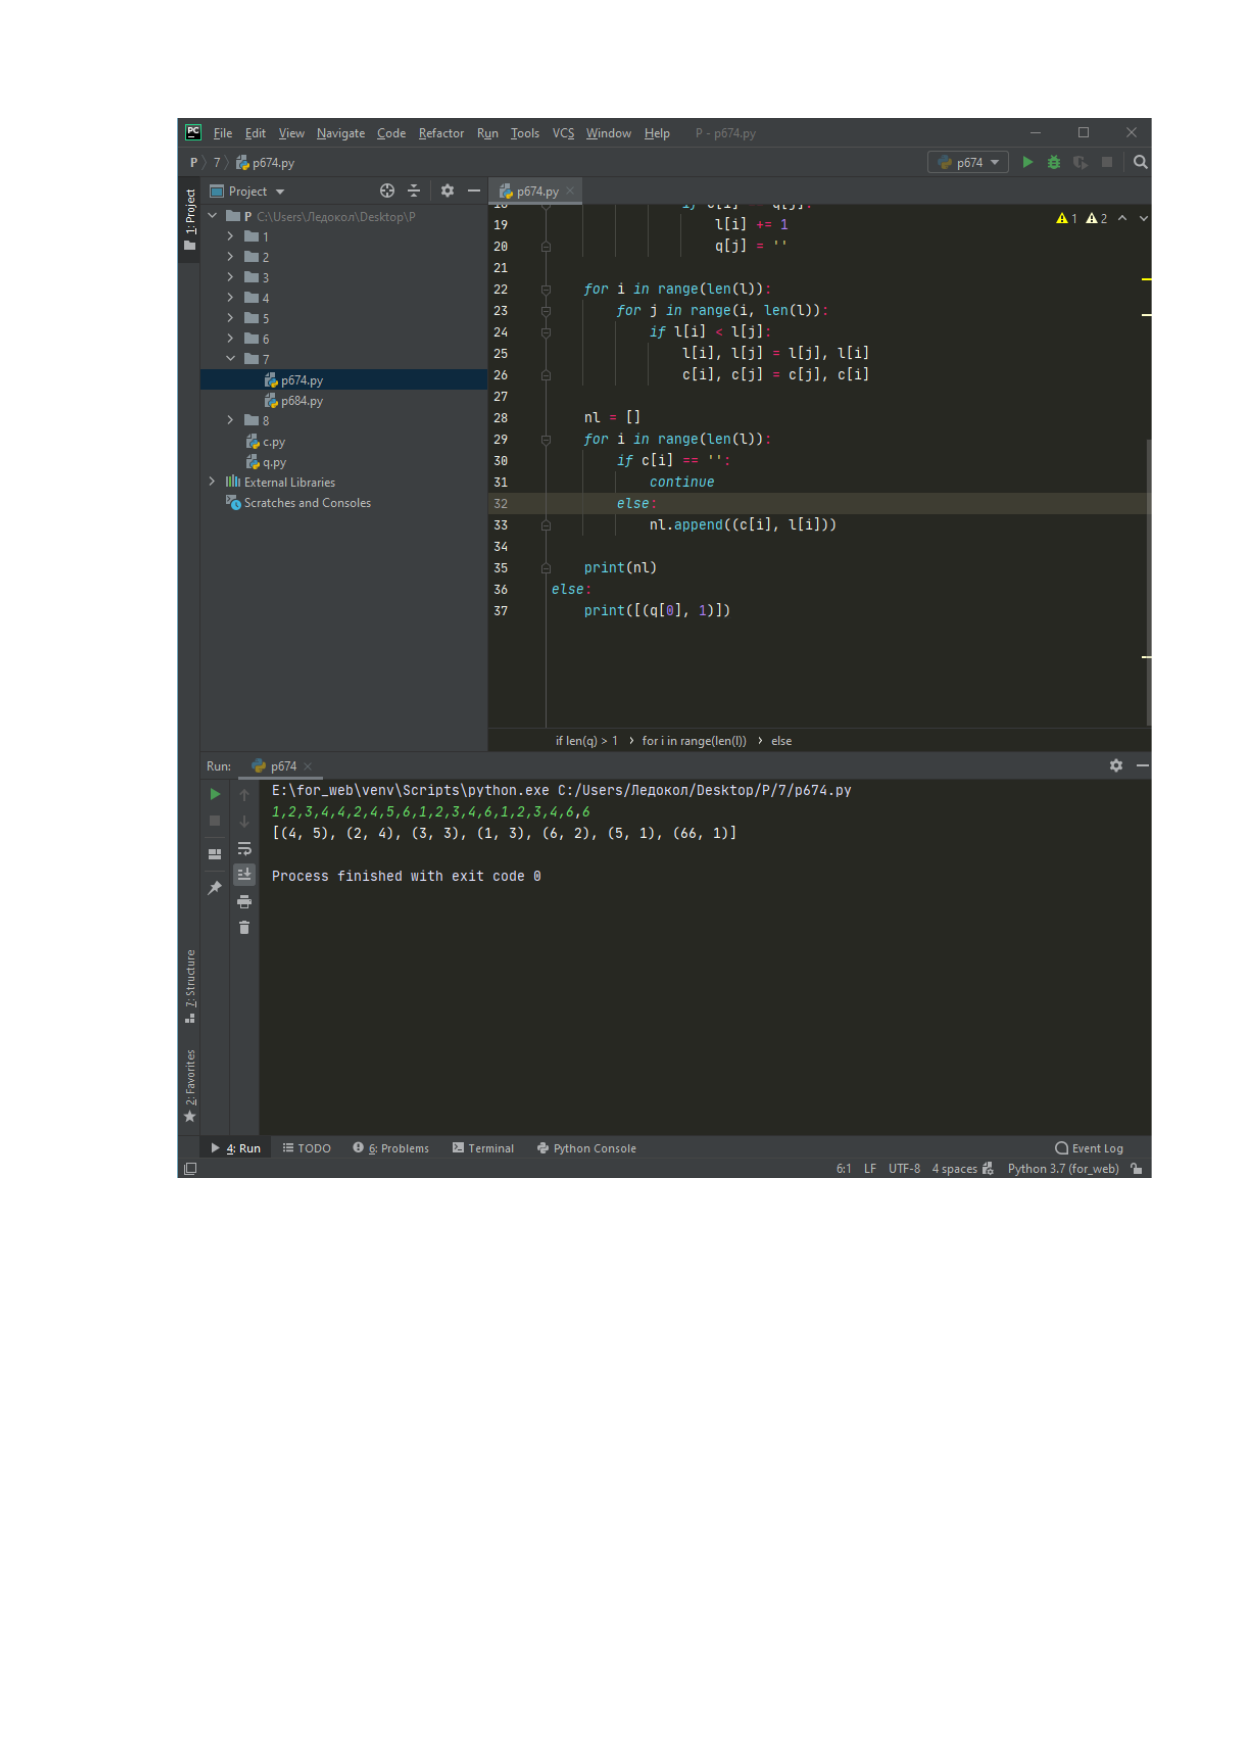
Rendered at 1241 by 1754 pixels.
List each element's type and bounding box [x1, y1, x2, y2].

picture [177, 118, 1152, 1178]
